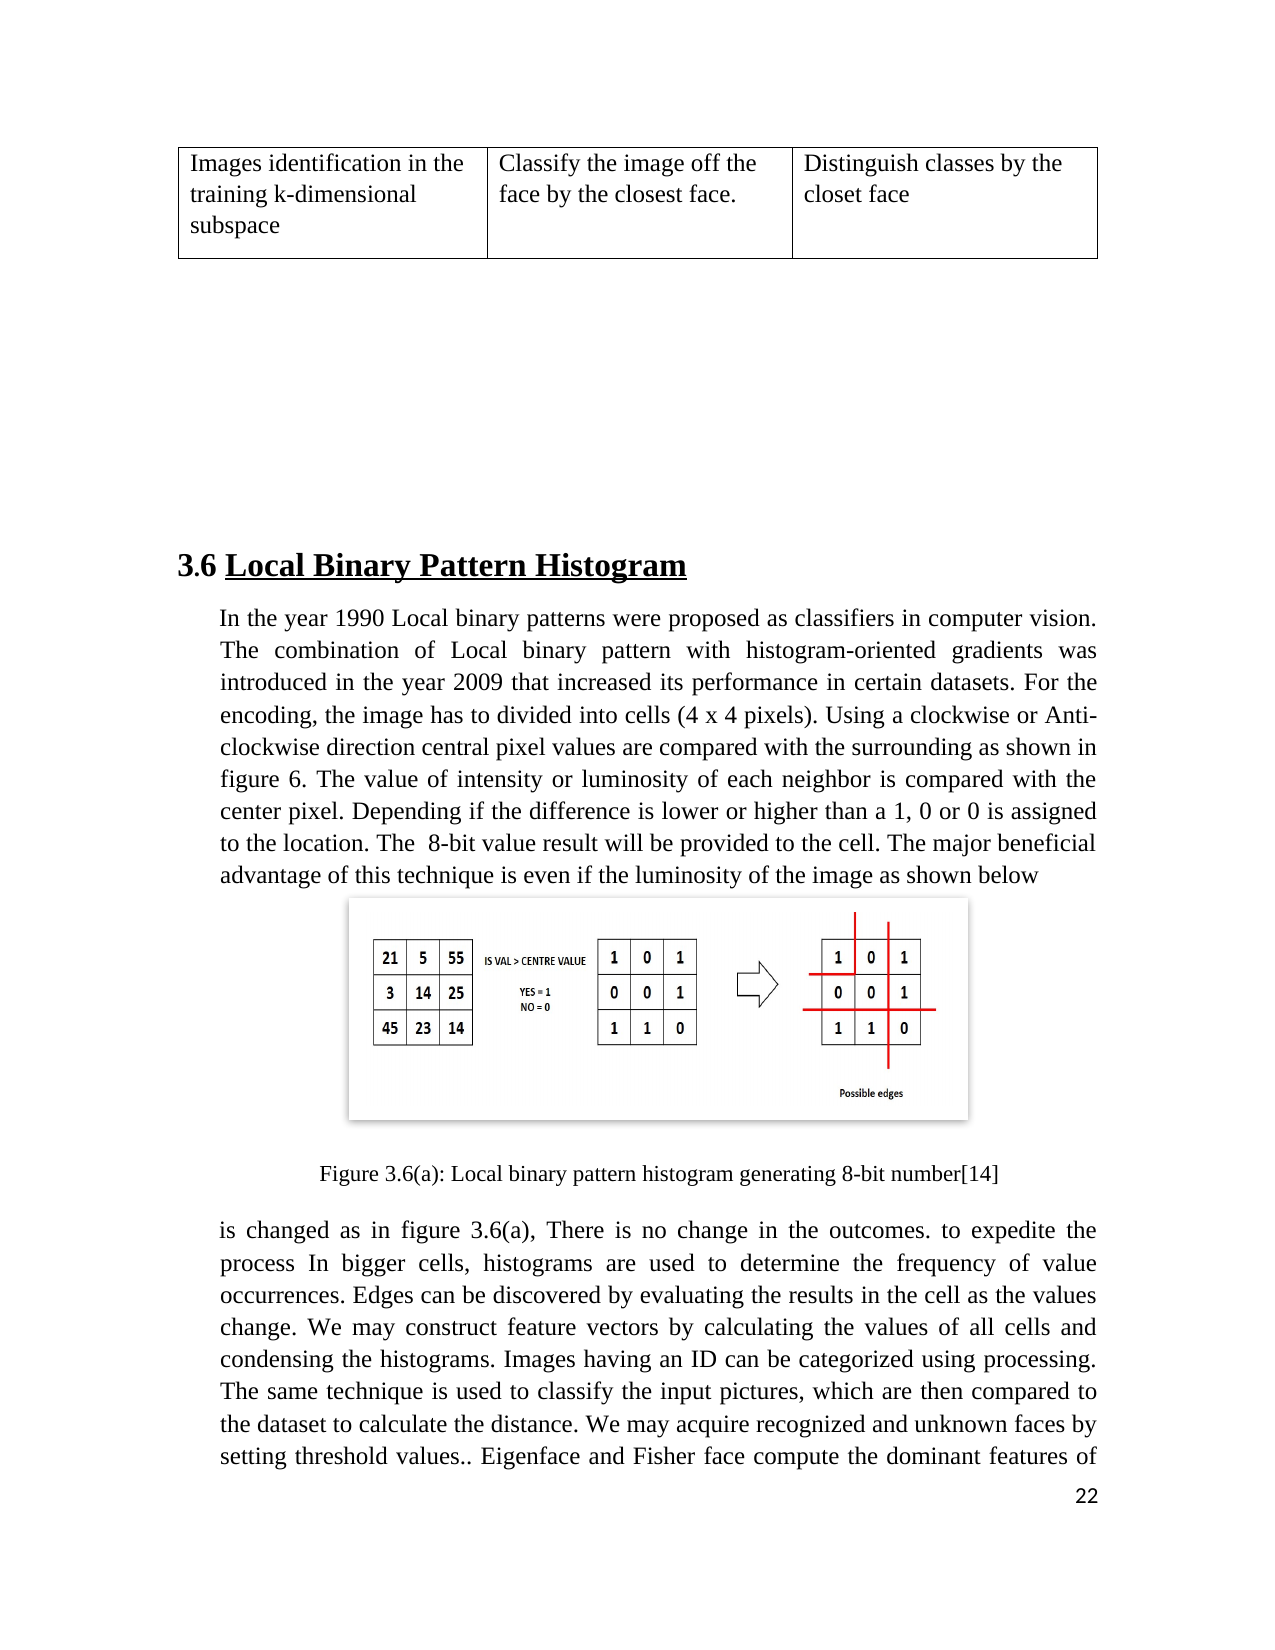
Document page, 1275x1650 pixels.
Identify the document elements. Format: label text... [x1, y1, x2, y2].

text 3.6 Local Binary Pattern Histogram [177, 545, 1098, 583]
table_cell Distinguish classes by the closet face [793, 148, 1097, 258]
text In the year 1990 Local binary patterns were proposed as classifiers in computer vision. The combination of Local binary pattern with histogram-oriented gradients was introduced in the year 2009 that increased its performance in certain datasets. For the encoding, the image has to divided into cells (4 x 4 pixels). Using a clockwise or Anti-clockwise direction central pixel values are compared with the surrounding as shown in figure 6. The value of intensity or luminosity of each neighbor is compared with the center pixel. Depending if the difference is lower or higher than a 1, 0 or 0 is assigned to the location. The 8-bit value result will be provided to the cell. The major beneficial advantage of this technique is even if the luminosity of the image as shown below [219, 603, 1098, 889]
picture [364, 912, 953, 1106]
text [219, 1216, 1098, 1469]
text Figure 3.6(a): Local binary pattern histogram generating 8-bit number[14] [239, 1160, 1079, 1187]
table_cell Classify the image off the face by the closest face. [488, 148, 792, 258]
table_cell Images identification in the training k-dimensional subspace [179, 148, 487, 258]
